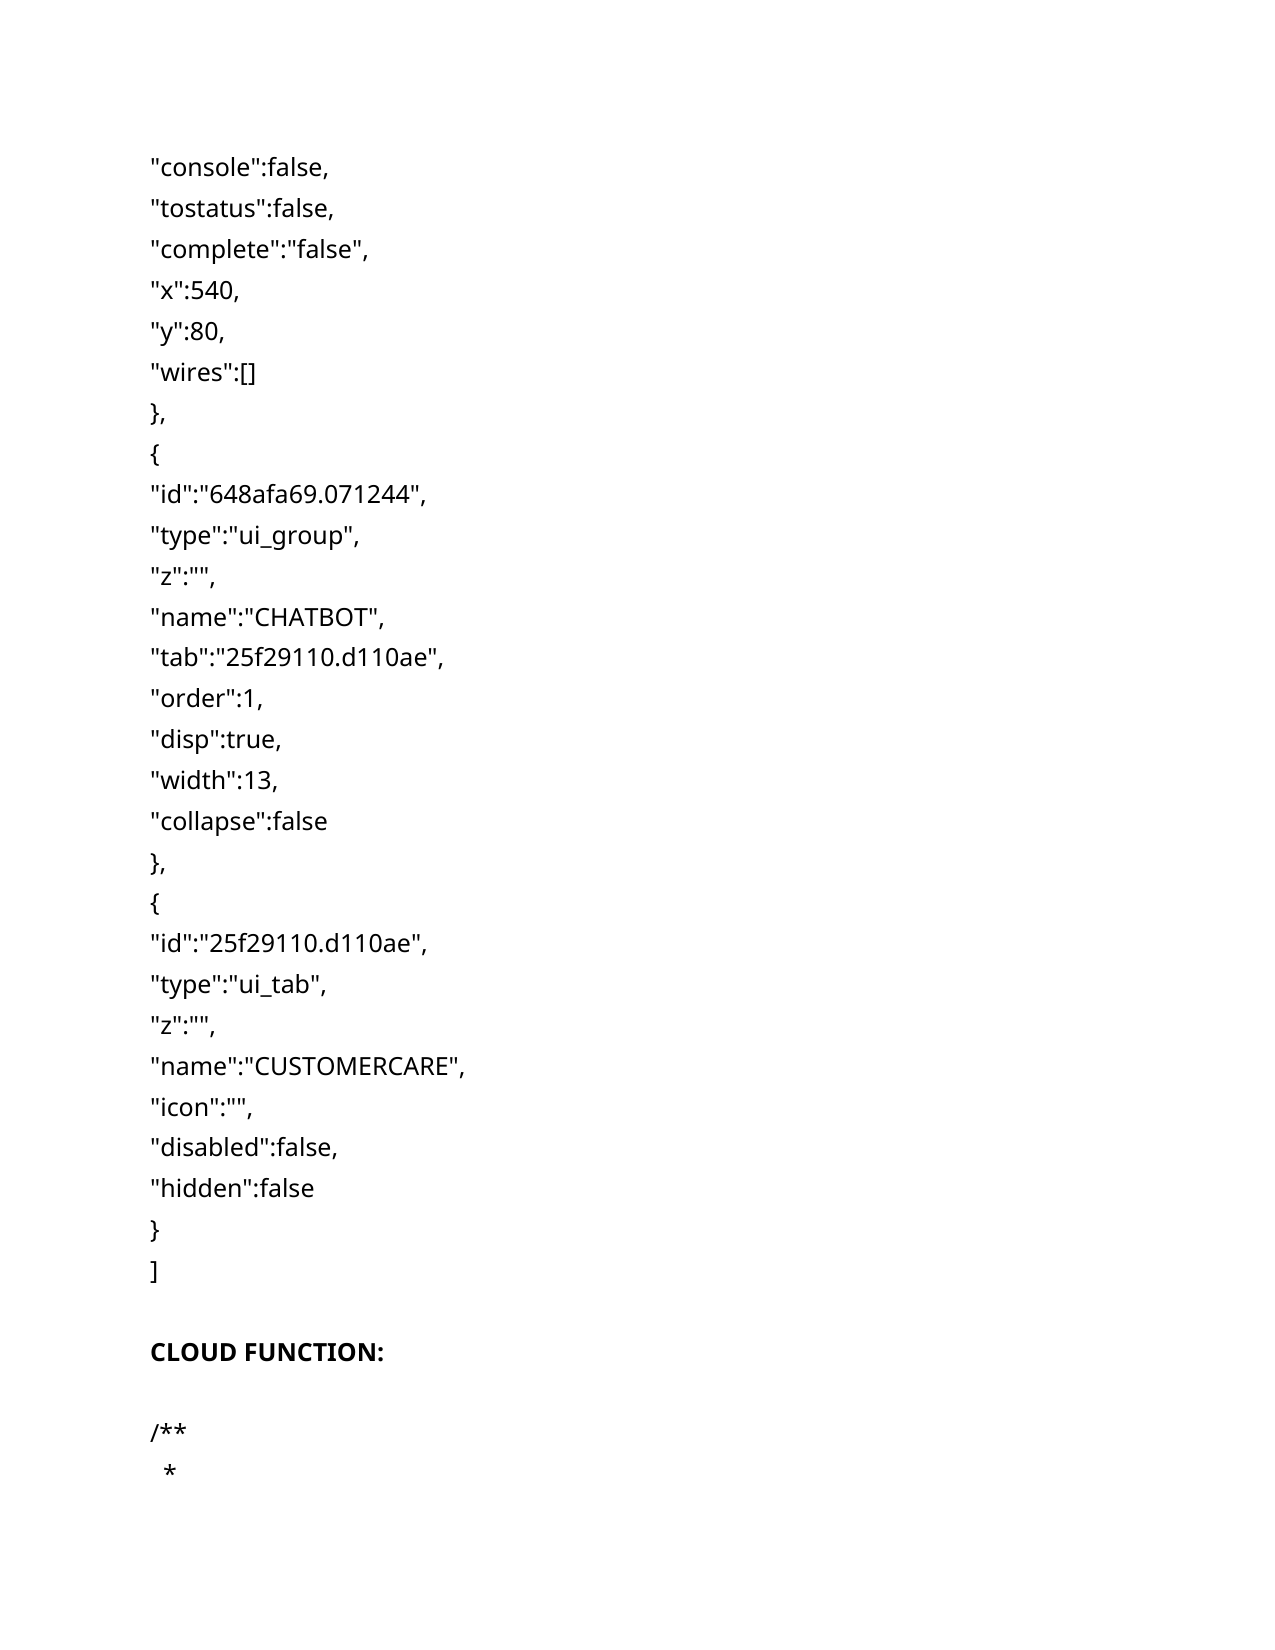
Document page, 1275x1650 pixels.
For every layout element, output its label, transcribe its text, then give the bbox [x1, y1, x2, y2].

text "collapse":false [150, 803, 1125, 837]
text }, [150, 844, 1125, 878]
text "disp":true, [150, 722, 1125, 756]
text "complete":"false", [150, 232, 1125, 266]
text "id":"25f29110.d110ae", [150, 926, 1125, 960]
text * [150, 1457, 1125, 1491]
text "type":"ui_group", [150, 517, 1125, 552]
text ] [150, 1252, 1125, 1287]
text "wires":[] [150, 354, 1125, 388]
text } [150, 1212, 1125, 1246]
text "tab":"25f29110.d110ae", [150, 640, 1125, 674]
text "type":"ui_tab", [150, 967, 1125, 1001]
text "x":540, [150, 272, 1125, 307]
text "name":"CUSTOMERCARE", [150, 1048, 1125, 1082]
text "id":"648afa69.071244", [150, 477, 1125, 511]
text "tostatus":false, [150, 191, 1125, 225]
text }, [150, 395, 1125, 429]
text "name":"CHATBOT", [150, 599, 1125, 633]
text "y":80, [150, 313, 1125, 347]
text { [150, 885, 1125, 919]
text "order":1, [150, 681, 1125, 715]
text "width":13, [150, 762, 1125, 797]
text "z":"", [150, 558, 1125, 592]
text "z":"", [150, 1007, 1125, 1042]
text "console":false, [150, 150, 1125, 184]
text "hidden":false [150, 1171, 1125, 1205]
text "icon":"", [150, 1089, 1125, 1123]
text CLOUD FUNCTION: [150, 1334, 1125, 1368]
text { [150, 436, 1125, 470]
text /** [150, 1416, 1125, 1450]
text "disabled":false, [150, 1130, 1125, 1164]
